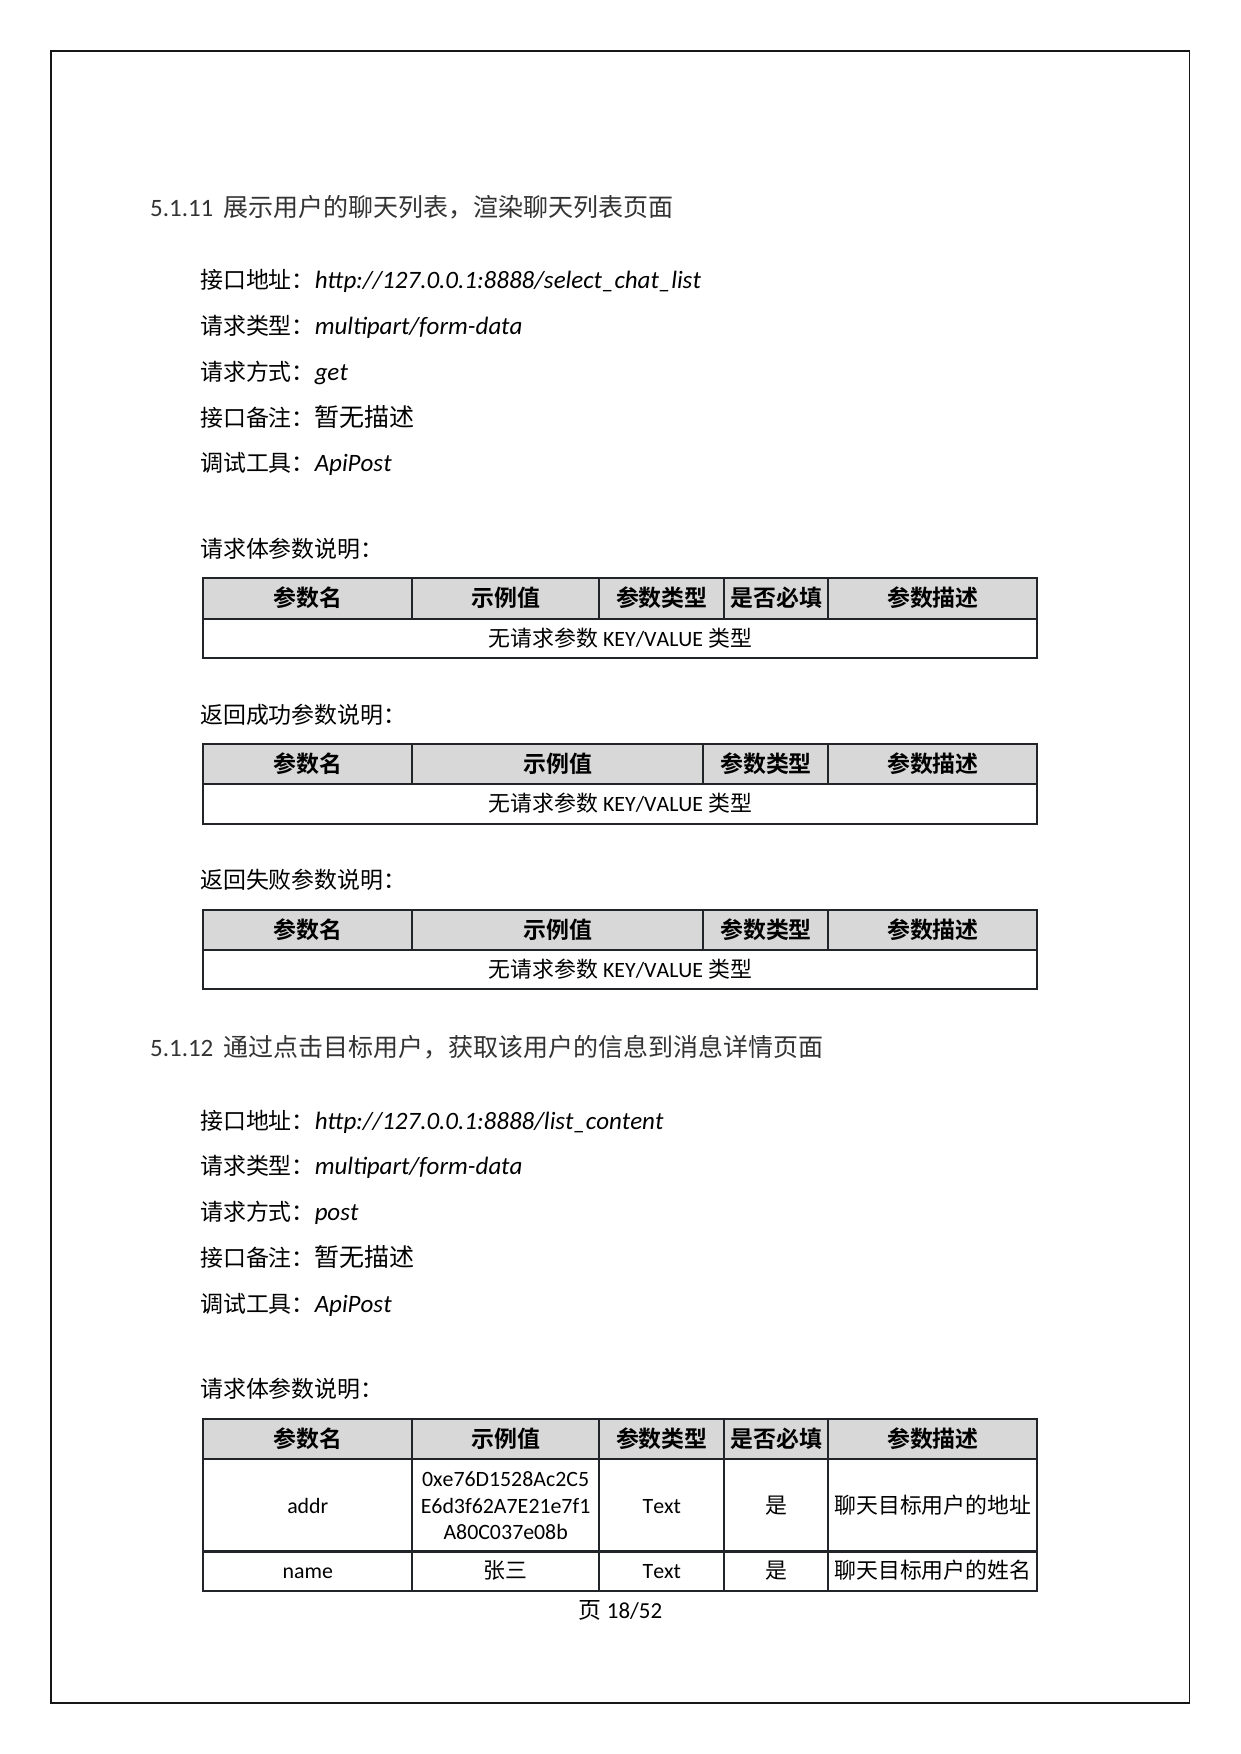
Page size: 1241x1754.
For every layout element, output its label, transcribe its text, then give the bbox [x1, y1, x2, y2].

text 请求方式：get [200, 356, 1090, 386]
text 接口地址：http://127.0.0.1:8888/select_chat_list [200, 264, 1090, 295]
table_header 参数类型 [600, 579, 723, 618]
table_cell 无请求参数 KEY/VALUE 类型 [204, 951, 1036, 988]
table_header 参数描述 [829, 1420, 1036, 1458]
subtitle 展示用户的聊天列表，渲染聊天列表页面 [150, 192, 1090, 222]
table_cell Text [600, 1553, 723, 1589]
text 请求体参数说明： [200, 535, 1090, 563]
table_cell 是 [725, 1460, 827, 1550]
table_header 参数类型 [600, 1420, 723, 1458]
table_cell 聊天目标用户的姓名 [829, 1553, 1036, 1589]
text 请求体参数说明： [200, 1375, 1090, 1403]
table_header 参数名 [204, 911, 411, 949]
text 调试工具：ApiPost [200, 1288, 1090, 1318]
table_cell 无请求参数 KEY/VALUE 类型 [204, 785, 1036, 822]
table_header 参数类型 [704, 745, 827, 783]
table_header 参数名 [204, 1420, 411, 1458]
text 接口备注：暂无描述 [200, 402, 1090, 432]
table_cell 聊天目标用户的地址 [829, 1460, 1036, 1550]
table_header 示例值 [413, 911, 702, 949]
table_header 参数描述 [829, 745, 1036, 783]
table_header 示例值 [413, 1420, 598, 1458]
table_header 是否必填 [725, 579, 827, 618]
text 请求类型：multipart/form-data [200, 1151, 1090, 1181]
table_header 参数描述 [829, 579, 1036, 618]
text 请求类型：multipart/form-data [200, 310, 1090, 341]
table_cell name [204, 1553, 411, 1589]
table_cell addr [204, 1460, 411, 1550]
subtitle 通过点击目标用户，获取该用户的信息到消息详情页面 [150, 1032, 1090, 1063]
table_header 参数名 [204, 579, 411, 618]
text 调试工具：ApiPost [200, 447, 1090, 478]
text 返回成功参数说明： [200, 701, 1090, 729]
text 接口地址：http://127.0.0.1:8888/list_content [200, 1105, 1090, 1135]
table_cell 是 [725, 1553, 827, 1589]
table_header 示例值 [413, 745, 702, 783]
table_header 是否必填 [725, 1420, 827, 1458]
text 请求方式：post [200, 1196, 1090, 1227]
text 返回失败参数说明： [200, 867, 1090, 894]
table_header 参数名 [204, 745, 411, 783]
table_header 参数类型 [704, 911, 827, 949]
table_header 参数描述 [829, 911, 1036, 949]
text 接口备注：暂无描述 [200, 1242, 1090, 1272]
table_cell 0xe76D1528Ac2C5E6d3f62A7E21e7f1A80C037e08b [413, 1460, 598, 1550]
table_cell 张三 [413, 1553, 598, 1589]
table_header 示例值 [413, 579, 598, 618]
table_cell Text [600, 1460, 723, 1550]
table_cell 无请求参数 KEY/VALUE 类型 [204, 620, 1036, 657]
